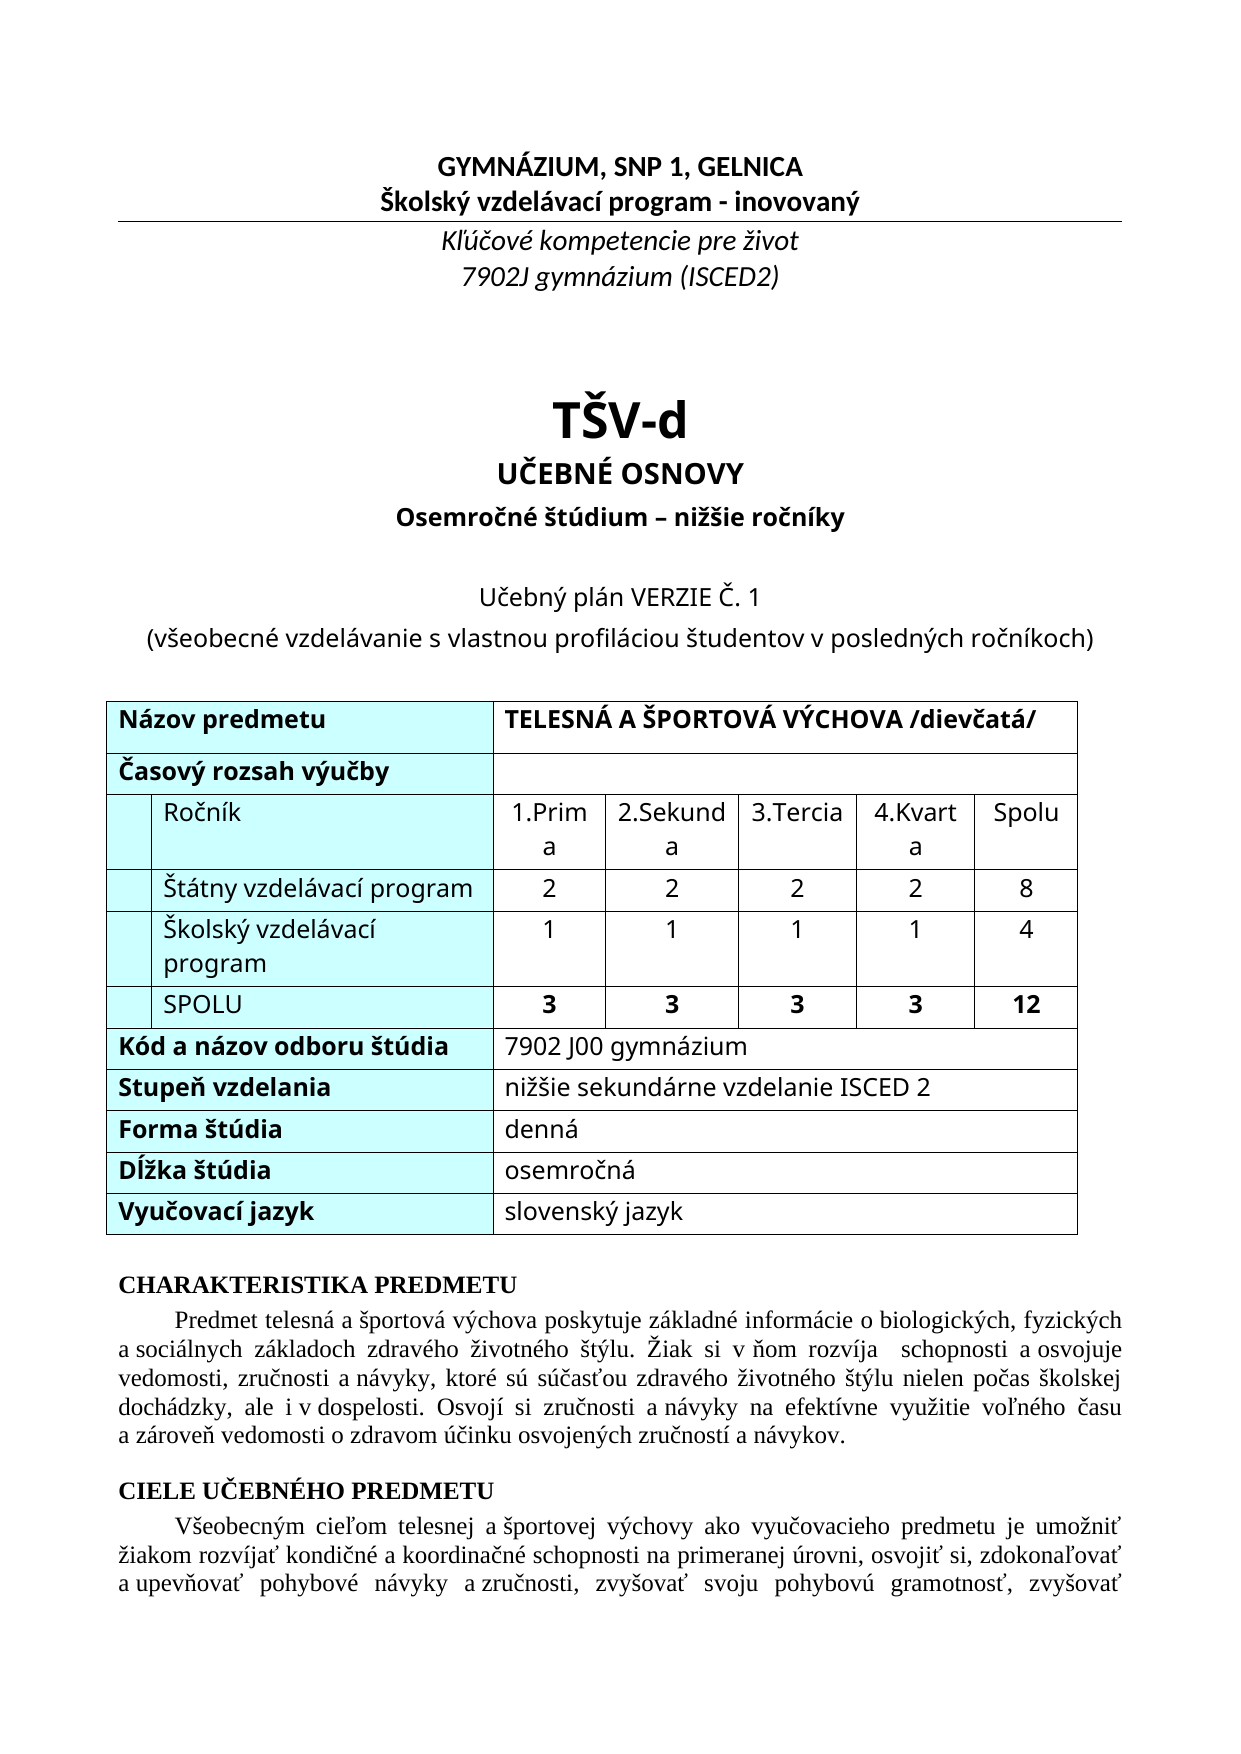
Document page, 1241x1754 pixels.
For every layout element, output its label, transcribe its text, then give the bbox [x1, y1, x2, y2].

table_cell 3 [739, 987, 856, 1027]
table_cell Ročník [152, 795, 493, 869]
table_cell Stupeň vzdelania [107, 1070, 493, 1110]
table_cell 1 [494, 912, 605, 986]
text TŠV-d [118, 385, 1122, 453]
table_cell 3.Tercia [739, 795, 856, 869]
table_cell 3 [857, 987, 974, 1027]
table_cell Časový rozsah výučby [107, 754, 493, 794]
table_cell Spolu [975, 795, 1077, 869]
text 7902J gymnázium (ISCED2) [118, 258, 1122, 293]
table_cell 4 [975, 912, 1077, 986]
table_cell SPOLU [152, 987, 493, 1027]
text Osemročné štúdium – nižšie ročníky [118, 499, 1122, 533]
table_cell 2.Sekunda [606, 795, 738, 869]
table_cell denná [494, 1111, 1077, 1152]
table_cell Kód a názov odboru štúdia [107, 1029, 493, 1069]
table_cell 2 [494, 870, 605, 911]
table_cell 8 [975, 870, 1077, 911]
text (všeobecné vzdelávanie s vlastnou profiláciou študentov v posledných ročníkoch) [118, 620, 1122, 654]
text Učebný plán Verzie č. 1 [118, 580, 1122, 614]
text Školský vzdelávací program - inovovaný [118, 183, 1122, 221]
table_header TELESNÁ A ŠPORTOVÁ VÝCHOVA /dievčatá/ [494, 702, 1077, 753]
table_cell 2 [857, 870, 974, 911]
table_cell osemročná [494, 1153, 1077, 1193]
table_cell 2 [739, 870, 856, 911]
table_cell Vyučovací jazyk [107, 1194, 493, 1234]
table_cell 1 [857, 912, 974, 986]
table_cell 3 [606, 987, 738, 1027]
text CHARAKTERISTIKA PREDMETU [118, 1270, 1122, 1299]
table_cell Školský vzdelávací program [152, 912, 493, 986]
text Gymnázium, snp 1, gelnica [118, 148, 1122, 183]
table_cell Forma štúdia [107, 1111, 493, 1152]
text Kľúčové kompetencie pre život [118, 222, 1122, 258]
table_cell nižšie sekundárne vzdelanie ISCED 2 [494, 1070, 1077, 1110]
table_header Názov predmetu [107, 702, 493, 753]
text Predmet telesná a športová výchova poskytuje základné informácie o biologických, fyzických a sociálnych základoch zdravého životného štýlu. Žiak si v ňom rozvíja schopnosti a osvojuje vedomosti, zručnosti a návyky, ktoré sú súčasťou zdravého životného štýlu nielen počas školskej dochádzky, ale i v dospelosti. Osvojí si zručnosti a návyky na efektívne využitie voľného času a zároveň vedomosti o zdravom účinku osvojených zručností a návykov. [118, 1305, 1122, 1449]
table_cell [107, 987, 151, 1027]
table_cell [107, 912, 151, 986]
table_cell slovenský jazyk [494, 1194, 1077, 1234]
table_cell 3 [494, 987, 605, 1027]
table_cell 1 [739, 912, 856, 986]
table_cell [107, 795, 151, 869]
table_cell Dĺžka štúdia [107, 1153, 493, 1193]
table_cell [494, 754, 1077, 794]
table_cell 1.Prima [494, 795, 605, 869]
text UČEBNÉ OSNOVY [118, 453, 1122, 493]
table_cell 7902 J00 gymnázium [494, 1029, 1077, 1069]
table_cell 12 [975, 987, 1077, 1027]
text CIELE UČEBNÉHO PREDMETU [118, 1476, 1122, 1505]
table_cell Štátny vzdelávací program [152, 870, 493, 911]
table_cell [107, 870, 151, 911]
table_cell 2 [606, 870, 738, 911]
table_cell 1 [606, 912, 738, 986]
table_cell 4.Kvarta [857, 795, 974, 869]
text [118, 1511, 1122, 1597]
